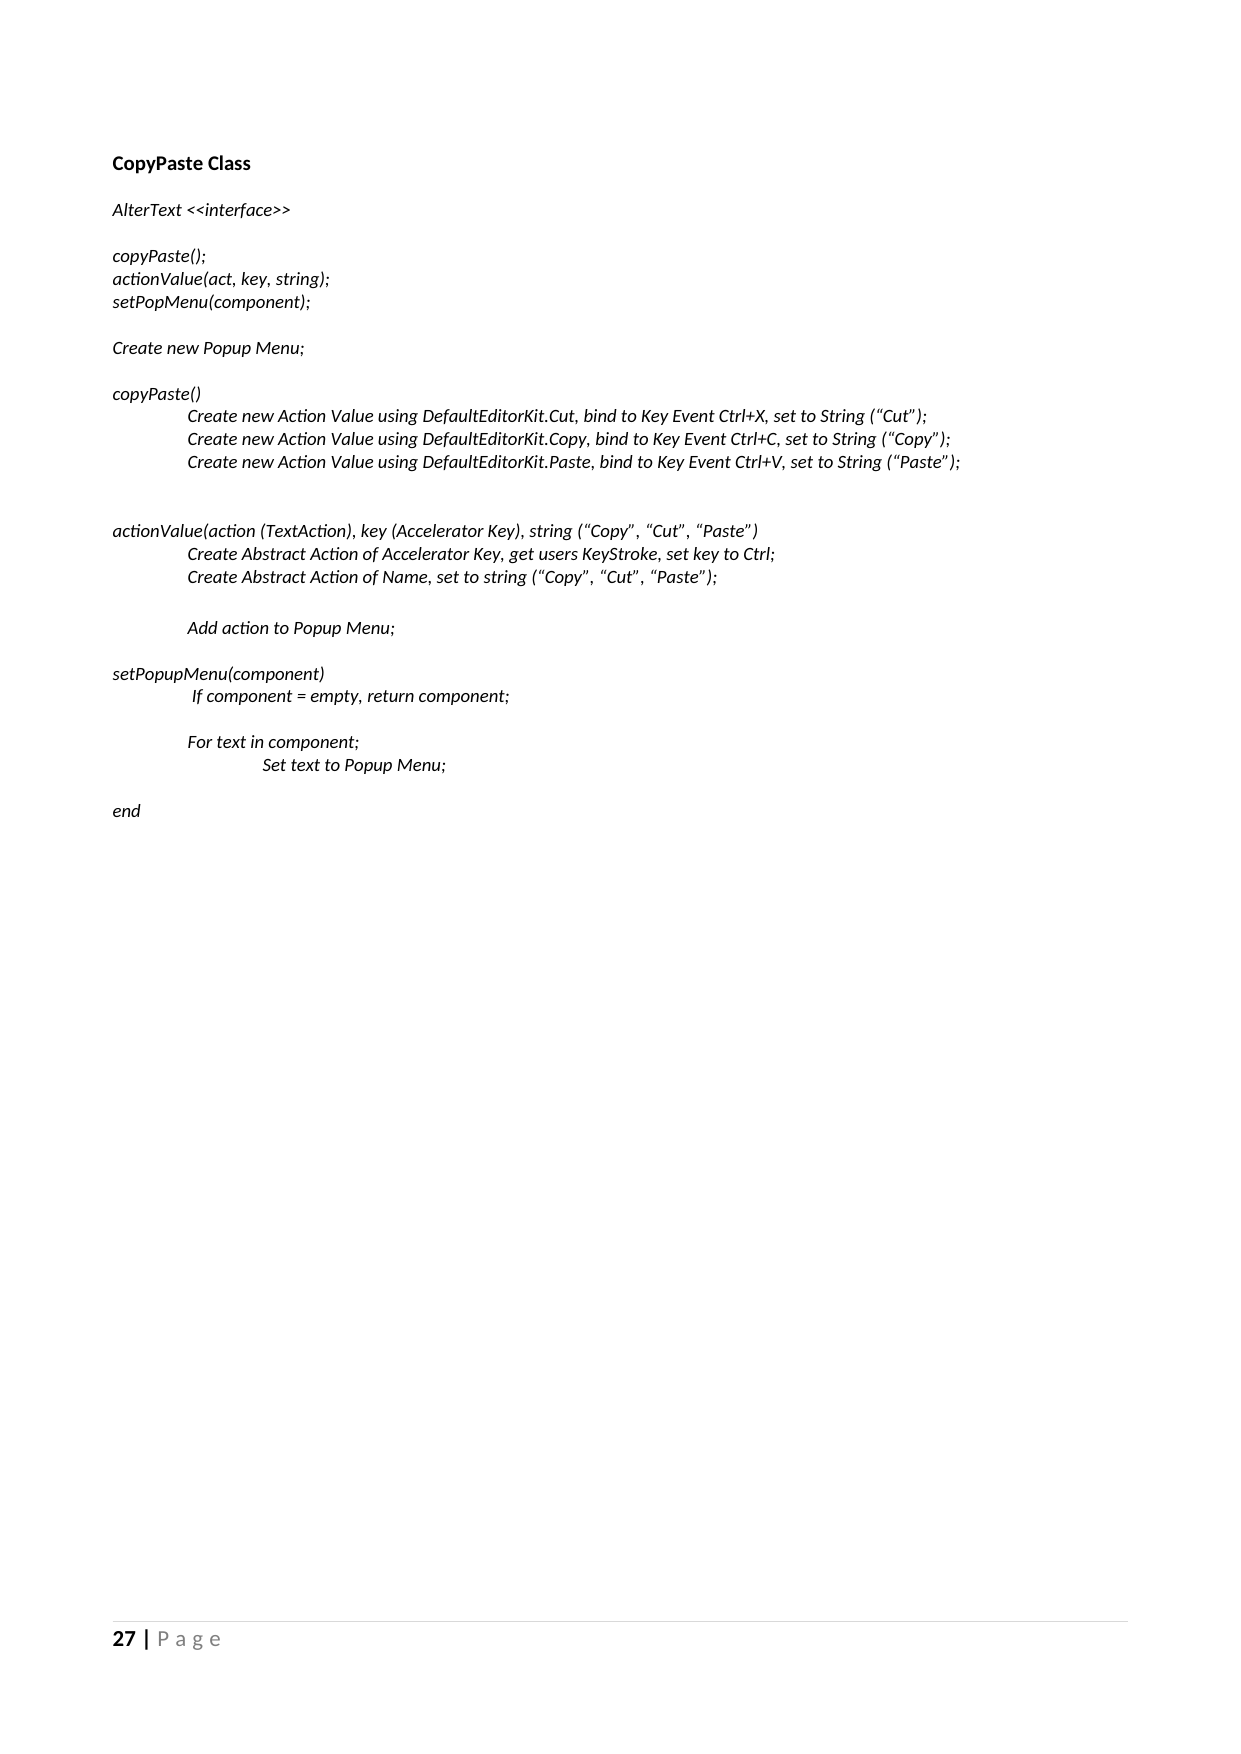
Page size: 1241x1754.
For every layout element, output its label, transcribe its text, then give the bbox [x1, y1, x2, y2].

text setPopupMenu(component) [112, 662, 1128, 685]
text Set text to Popup Menu; [112, 753, 1128, 776]
text CopyPaste Class [112, 150, 1128, 175]
text Create new Action Value using DefaultEditorKit.Cut, bind to Key Event Ctrl+X, set to String (“Cut”); [112, 404, 1128, 427]
text Create new Popup Menu; [112, 336, 1128, 359]
text If component = empty, return component; [112, 685, 1128, 708]
text actionValue(action (TextAction), key (Accelerator Key), string (“Copy”, “Cut”, “Paste”) [112, 519, 1128, 542]
text Create new Action Value using DefaultEditorKit.Copy, bind to Key Event Ctrl+C, set to String (“Copy”); [112, 427, 1128, 450]
text end [112, 799, 1128, 822]
text For text in component; [112, 731, 1128, 753]
text actionValue(act, key, string); [112, 267, 1128, 290]
text copyPaste() [112, 382, 1128, 404]
text AlterText <<interface>> [112, 198, 1128, 221]
text Create Abstract Action of Name, set to string (“Copy”, “Cut”, “Paste”); [112, 565, 1128, 588]
text Add action to Popup Menu; [112, 616, 1128, 639]
text copyPaste(); [112, 244, 1128, 267]
text setPopMenu(component); [112, 290, 1128, 313]
text Create Abstract Action of Accelerator Key, get users KeyStroke, set key to Ctrl; [112, 542, 1128, 565]
text Create new Action Value using DefaultEditorKit.Paste, bind to Key Event Ctrl+V, set to String (“Paste”); [112, 450, 1128, 473]
